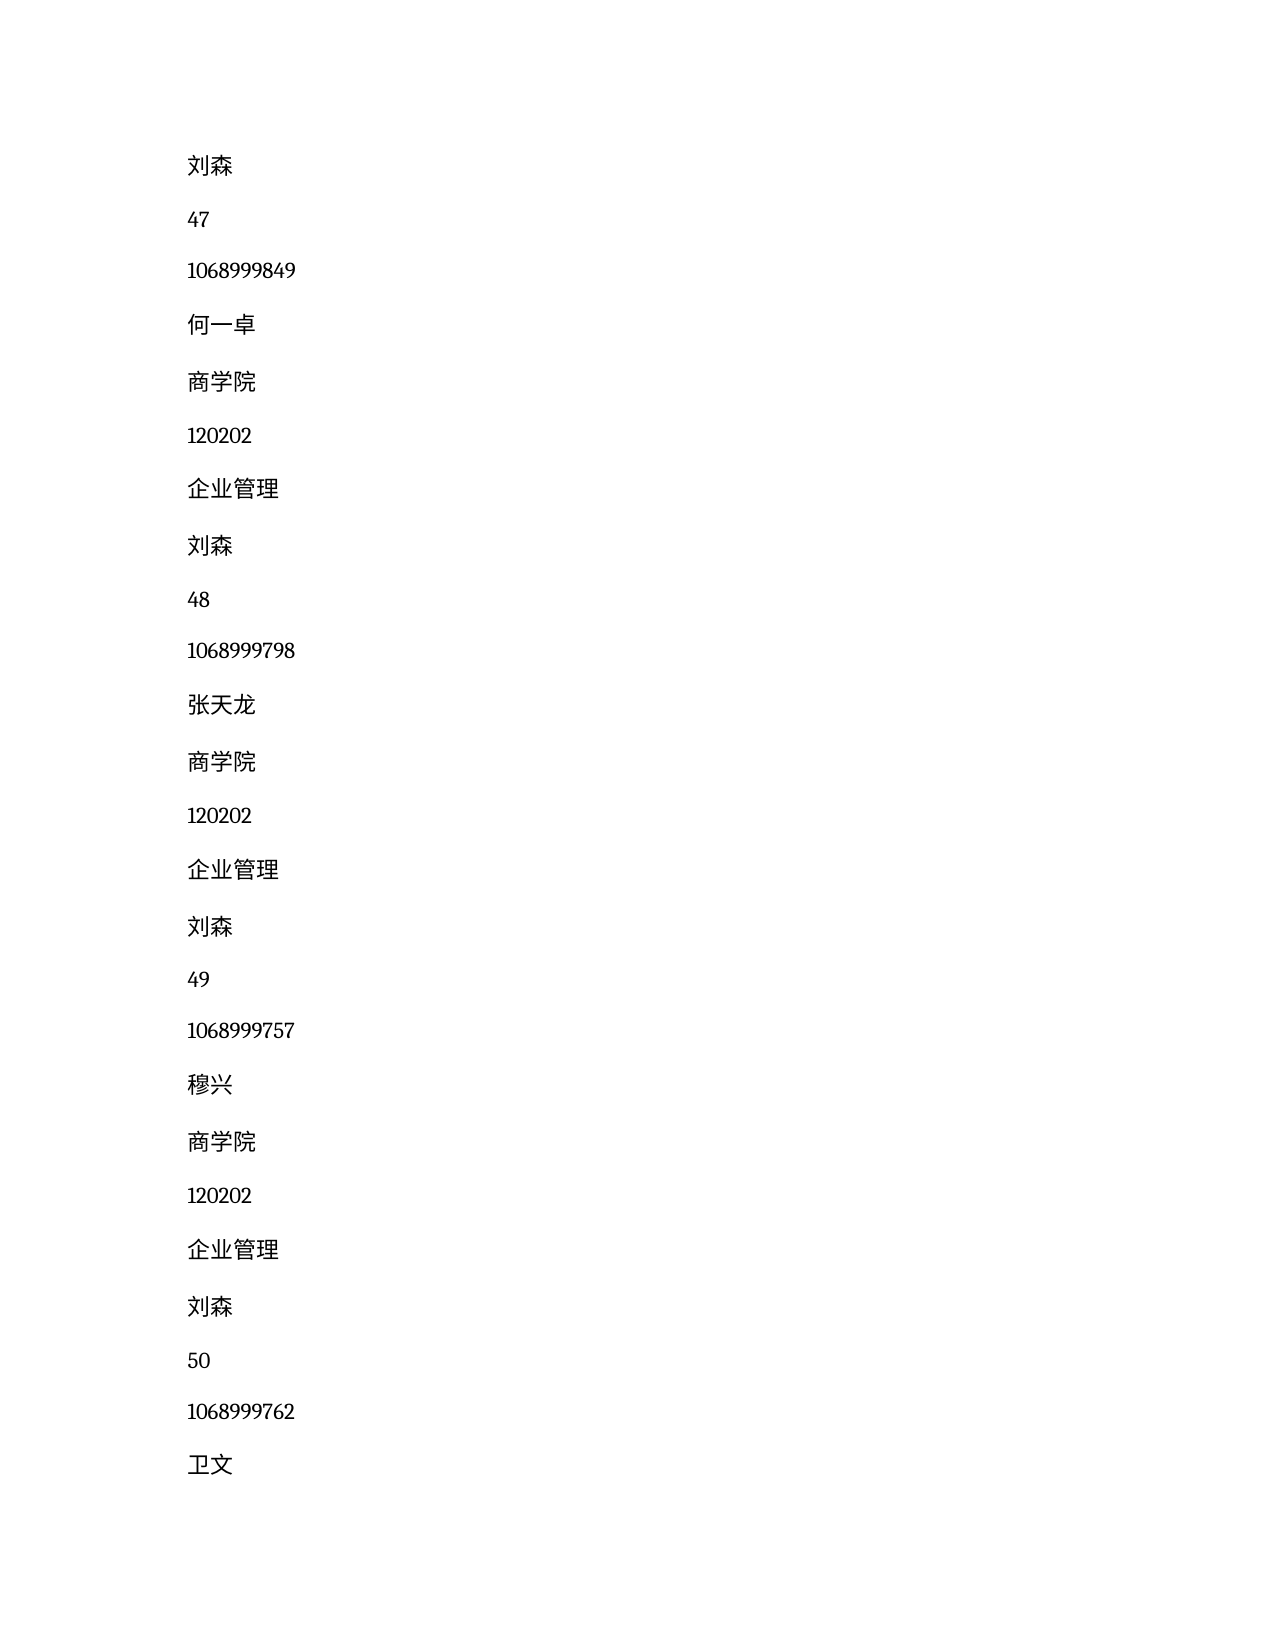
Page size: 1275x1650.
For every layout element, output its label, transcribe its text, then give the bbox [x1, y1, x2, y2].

text 120202 [187, 422, 1087, 449]
text 刘森 [187, 150, 1087, 181]
text 1068999757 [187, 1018, 1087, 1044]
text 49 [187, 967, 1087, 993]
text 48 [187, 587, 1087, 613]
text 1068999762 [187, 1398, 1087, 1425]
text 刘森 [187, 910, 1087, 942]
text 穆兴 [187, 1069, 1087, 1101]
text 卫文 [187, 1449, 1087, 1481]
text 120202 [187, 1183, 1087, 1209]
text 商学院 [187, 1126, 1087, 1157]
text 50 [187, 1347, 1087, 1374]
text 何一卓 [187, 309, 1087, 340]
text 120202 [187, 803, 1087, 829]
text 1068999798 [187, 638, 1087, 664]
text 商学院 [187, 746, 1087, 777]
text 47 [187, 207, 1087, 233]
text 刘森 [187, 1291, 1087, 1322]
text 企业管理 [187, 473, 1087, 505]
text 张天龙 [187, 689, 1087, 720]
text 企业管理 [187, 854, 1087, 885]
text 企业管理 [187, 1234, 1087, 1265]
text 刘森 [187, 530, 1087, 561]
text 1068999849 [187, 258, 1087, 284]
text 商学院 [187, 366, 1087, 397]
